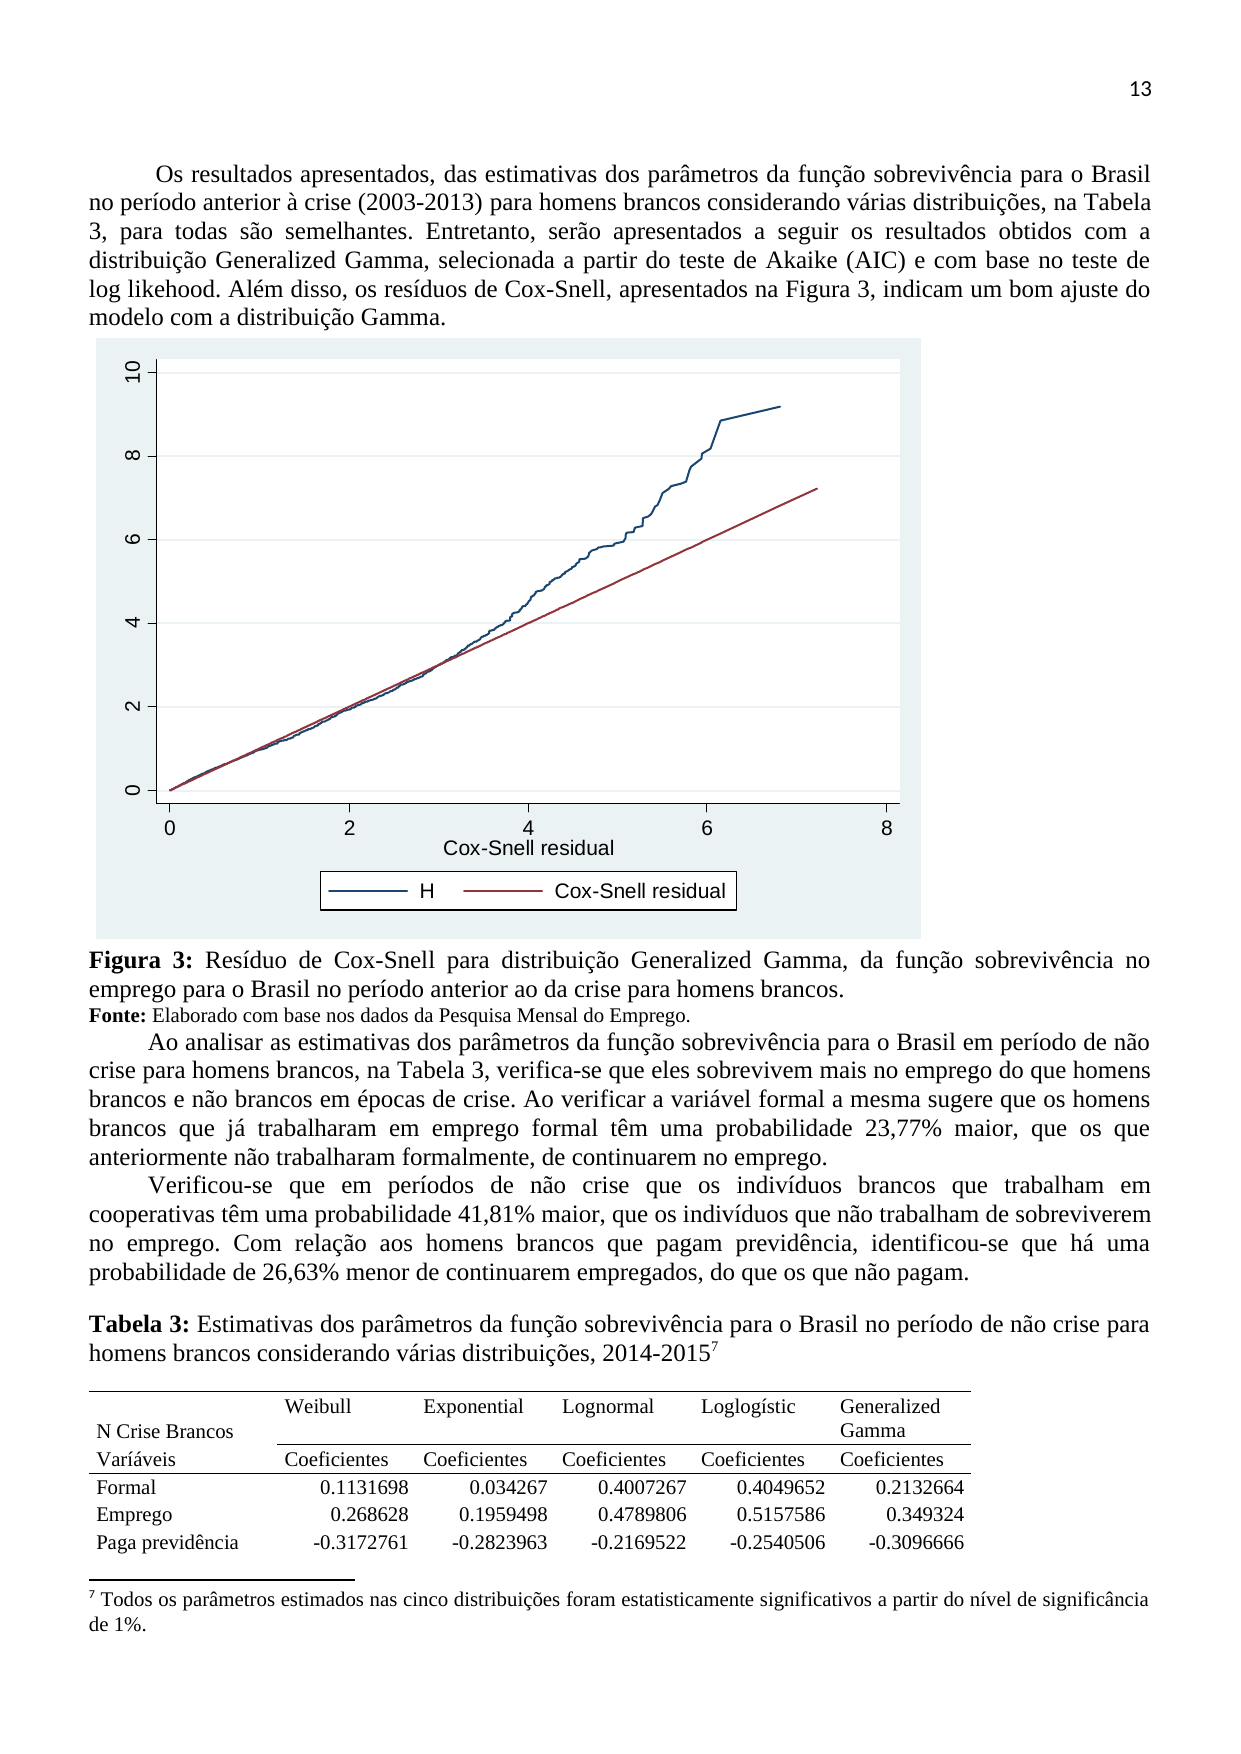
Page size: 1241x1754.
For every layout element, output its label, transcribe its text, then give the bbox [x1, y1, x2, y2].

table_cell 0.1131698 [277, 1474, 416, 1501]
table_header Lognormal [555, 1392, 693, 1444]
text Os resultados apresentados, das estimativas dos parâmetros da função sobrevivência para o Brasil no período anterior à crise (2003-2013) para homens brancos considerando várias distribuições, na Tabela 3, para todas são semelhantes. Entretanto, serão apresentados a seguir os resultados obtidos com a distribuição Generalized Gamma, selecionada a partir do teste de Akaike (AIC) e com base no teste de log likehood. Além disso, os resíduos de Cox-Snell, apresentados na Figura 3, indicam um bom ajuste do modelo com a distribuição Gamma. [89, 159, 1152, 331]
table_cell 0.4049652 [694, 1474, 832, 1501]
text Figura 3: Resíduo de Cox-Snell para distribuição Generalized Gamma, da função sobrevivência no emprego para o Brasil no período anterior ao da crise para homens brancos. [89, 945, 1152, 1003]
table_cell Coeficientes [694, 1445, 832, 1473]
table_cell 0.4789806 [555, 1501, 693, 1528]
table_cell 0.2132664 [833, 1474, 971, 1501]
table_cell 0.034267 [416, 1474, 554, 1501]
text Ao analisar as estimativas dos parâmetros da função sobrevivência para o Brasil em período de não crise para homens brancos, na Tabela 3, verifica-se que eles sobrevivem mais no emprego do que homens brancos e não brancos em épocas de crise. Ao verificar a variável formal a mesma sugere que os homens brancos que já trabalharam em emprego formal têm uma probabilidade 23,77% maior, que os que anteriormente não trabalharam formalmente, de continuarem no emprego. [89, 1027, 1152, 1171]
table_cell Formal [89, 1474, 277, 1501]
table_cell 0.1959498 [416, 1501, 554, 1528]
table_cell Emprego [89, 1501, 277, 1528]
table_header Loglogístic [694, 1392, 832, 1444]
table_cell Coeficientes [833, 1445, 971, 1473]
table_cell -0.2823963 [416, 1528, 554, 1555]
table_cell 0.5157586 [694, 1501, 832, 1528]
table_cell Varíáveis [89, 1444, 277, 1473]
table_header Generalized Gamma [833, 1392, 971, 1444]
table_cell -0.2540506 [694, 1528, 832, 1555]
table_cell -0.3096666 [833, 1528, 971, 1555]
text Fonte: Elaborado com base nos dados da Pesquisa Mensal do Emprego. [89, 1003, 1152, 1027]
table_header Weibull [277, 1392, 416, 1444]
table_header Exponential [416, 1392, 554, 1444]
table_cell -0.2169522 [555, 1528, 693, 1555]
table_cell Coeficientes [555, 1445, 693, 1473]
table_cell 0.268628 [277, 1501, 416, 1528]
table_cell Coeficientes [277, 1445, 416, 1473]
table_cell Coeficientes [416, 1445, 554, 1473]
table_header N Crise Brancos [89, 1392, 277, 1444]
text Verificou-se que em períodos de não crise que os indivíduos brancos que trabalham em cooperativas têm uma probabilidade 41,81% maior, que os indivíduos que não trabalham de sobreviverem no emprego. Com relação aos homens brancos que pagam previdência, identificou-se que há uma probabilidade de 26,63% menor de continuarem empregados, do que os que não pagam. [89, 1171, 1152, 1286]
table_cell Paga previdência [89, 1528, 277, 1555]
text Tabela 3: Estimativas dos parâmetros da função sobrevivência para o Brasil no período de não crise para homens brancos considerando várias distribuições, 2014-2015 [89, 1309, 1152, 1367]
table_cell -0.3172761 [277, 1528, 416, 1555]
table_cell 0.349324 [833, 1501, 971, 1528]
table_cell 0.4007267 [555, 1474, 693, 1501]
